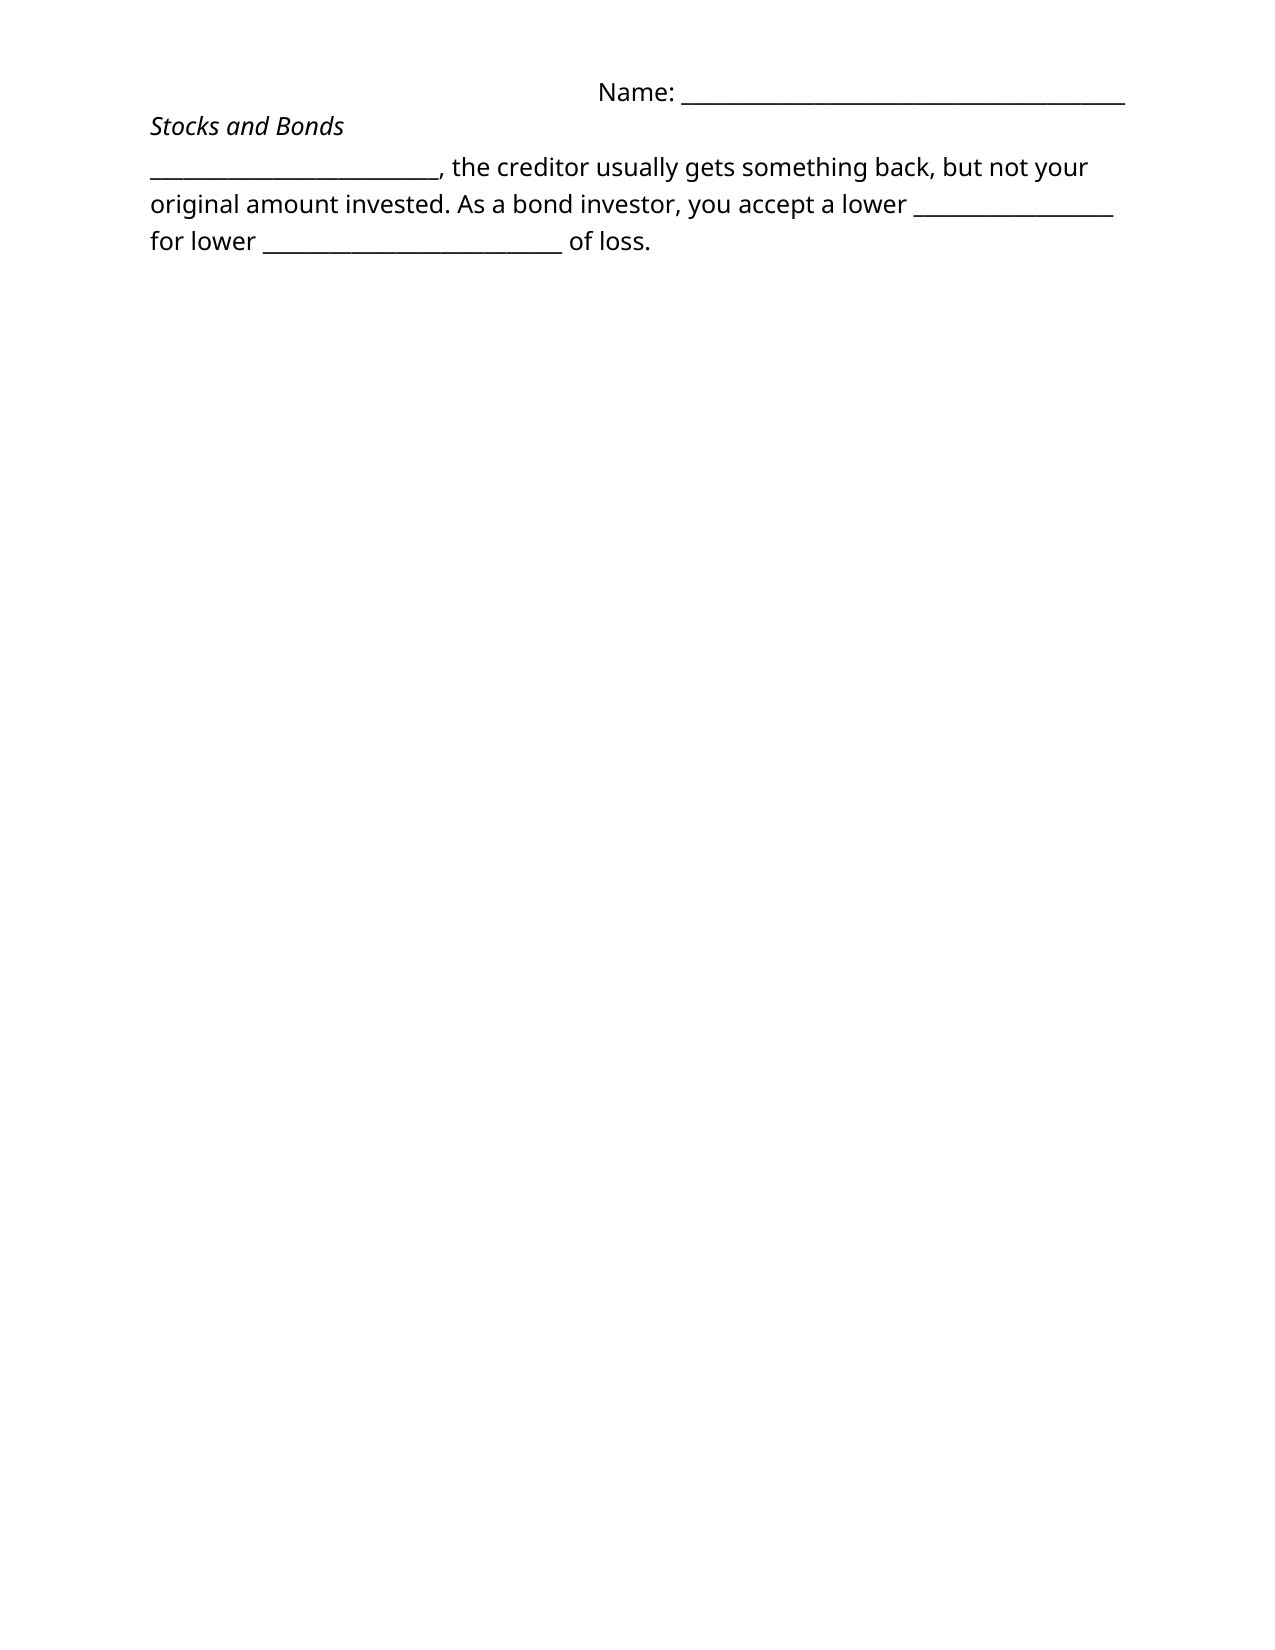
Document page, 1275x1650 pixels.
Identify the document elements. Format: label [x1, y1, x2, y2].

text [150, 150, 1125, 258]
